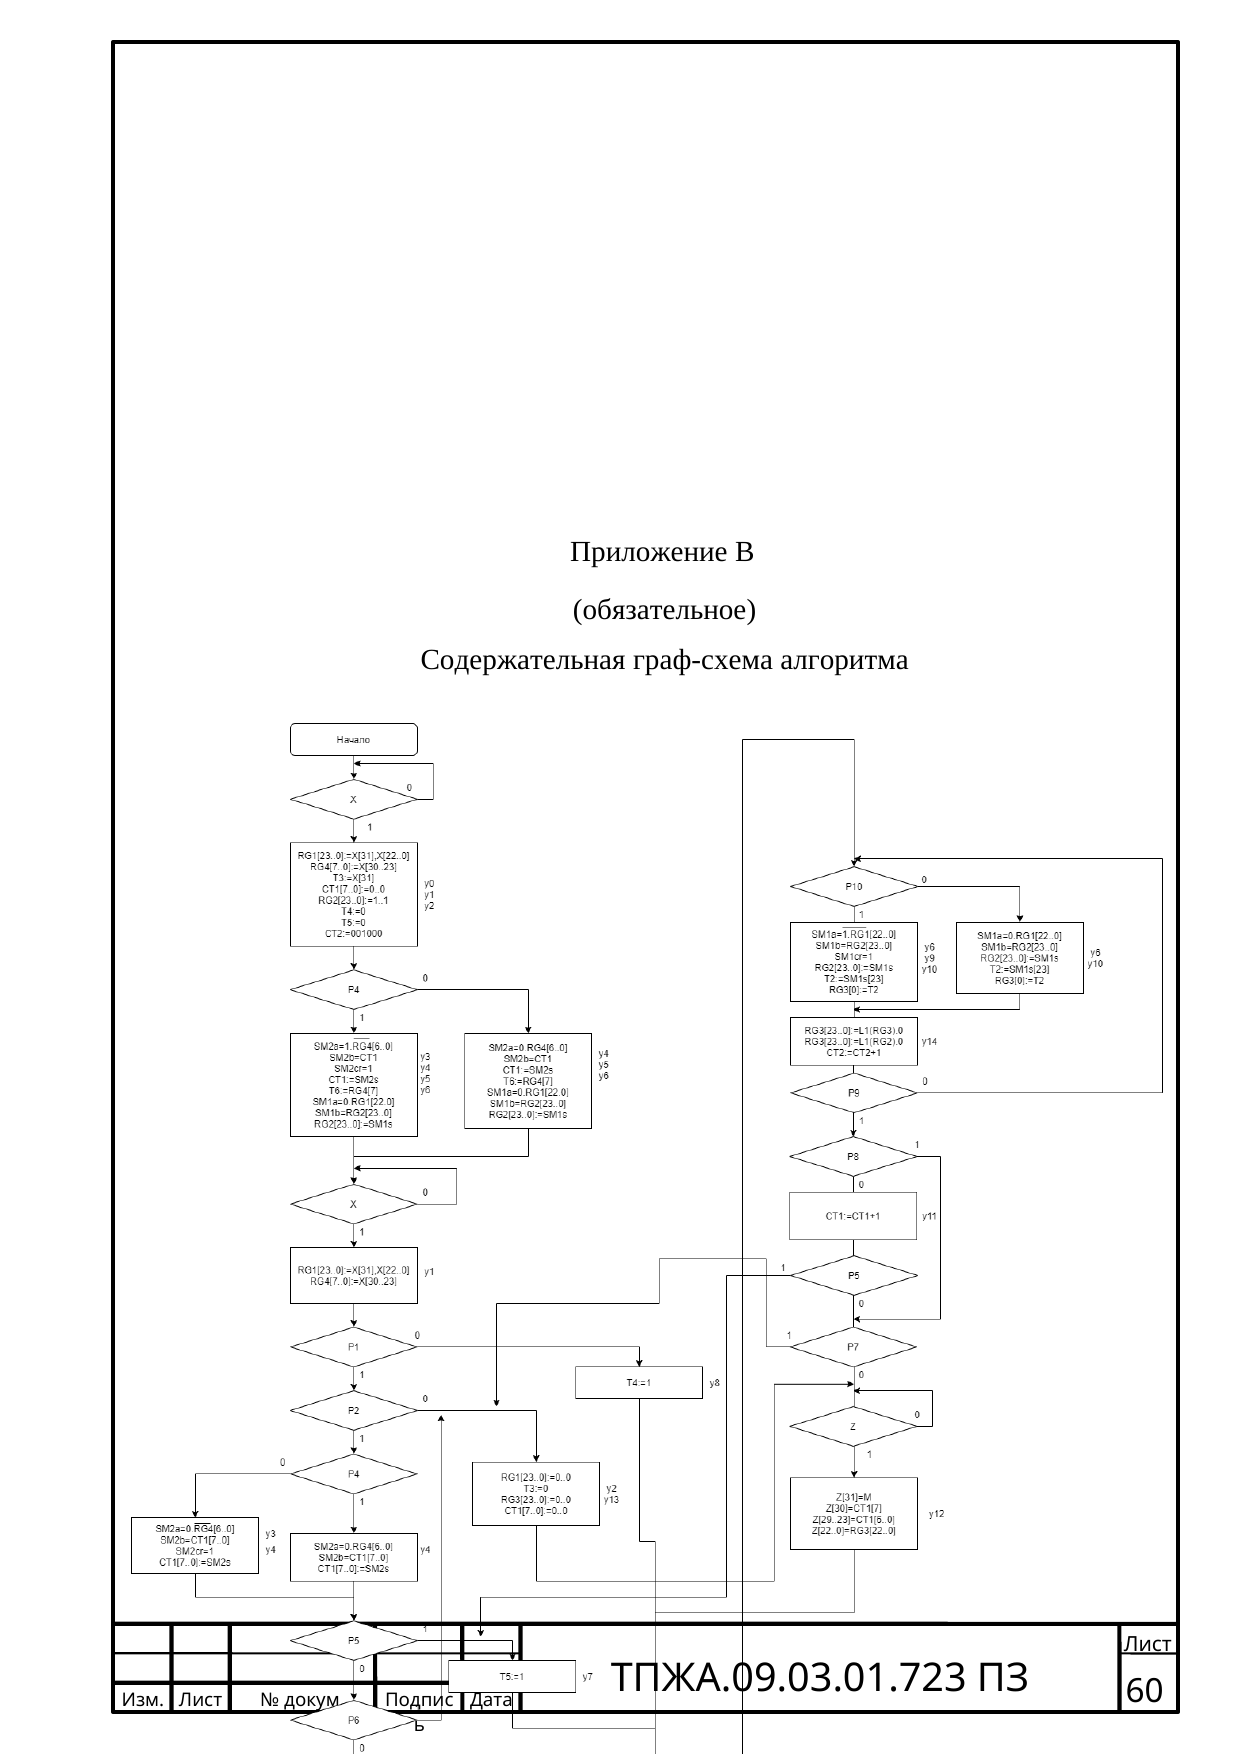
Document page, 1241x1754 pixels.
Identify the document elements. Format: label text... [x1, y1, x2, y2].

picture [131, 723, 1169, 1754]
text (обязательное) [177, 592, 1152, 626]
text Приложение В [177, 534, 1152, 567]
text Содержательная граф-схема алгоритма [177, 643, 1152, 676]
